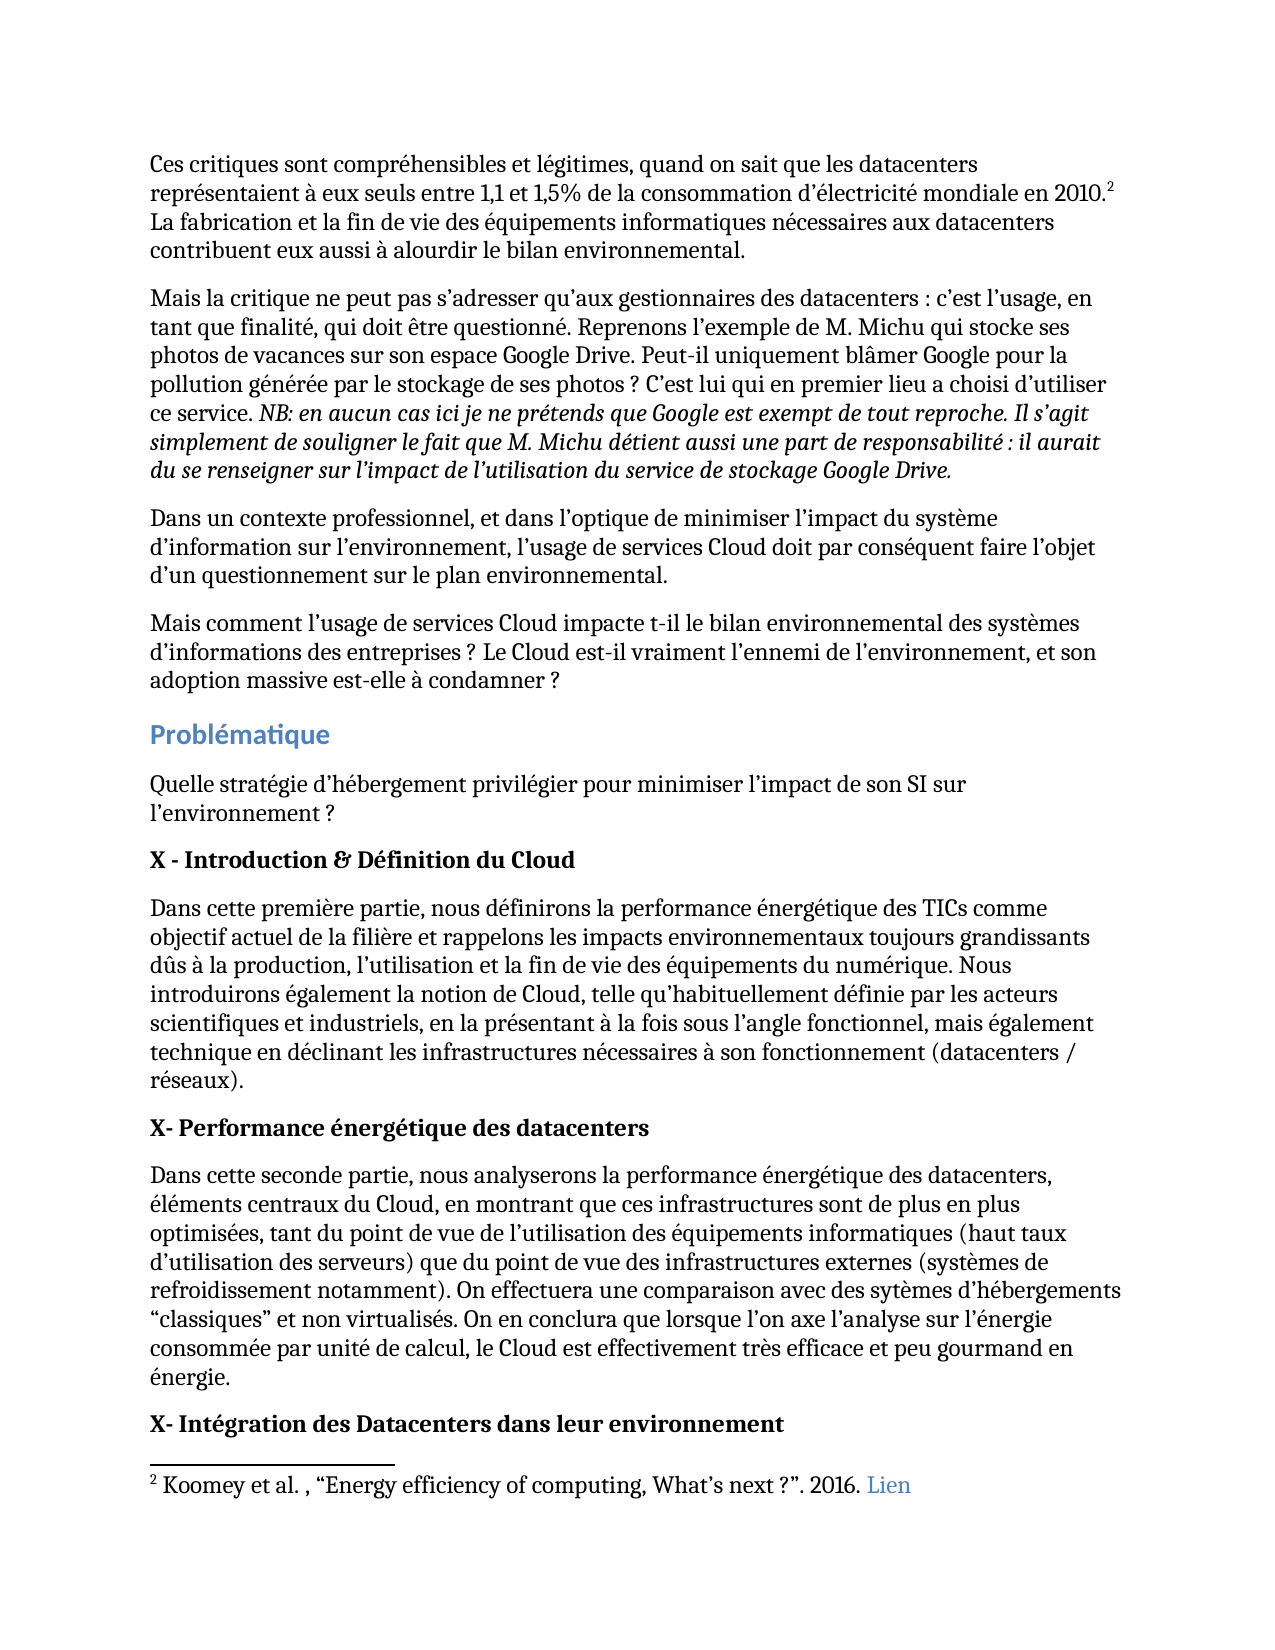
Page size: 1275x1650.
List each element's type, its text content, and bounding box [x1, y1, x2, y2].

subtitle Problématique [150, 716, 1125, 751]
text Dans un contexte professionnel, et dans l’optique de minimiser l’impact du système d’information sur l’environnement, l’usage de services Cloud doit par conséquent faire l’objet d’un questionnement sur le plan environnemental. [150, 504, 1125, 590]
text Mais la critique ne peut pas s’adresser qu’aux gestionnaires des datacenters : c’est l’usage, en tant que finalité, qui doit être questionné. Reprenons l’exemple de M. Michu qui stocke ses photos de vacances sur son espace Google Drive. Peut-il uniquement blâmer Google pour la pollution générée par le stockage de ses photos ? C’est lui qui en premier lieu a choisi d’utiliser ce service. NB: en aucun cas ici je ne prétends que Google est exempt de tout reproche. Il s’agit simplement de souligner le fait que M. Michu détient aussi une part de responsabilité : il aurait du se renseigner sur l’impact de l’utilisation du service de stockage Google Drive. [150, 284, 1125, 485]
text Dans cette seconde partie, nous analyserons la performance énergétique des datacenters, éléments centraux du Cloud, en montrant que ces infrastructures sont de plus en plus optimisées, tant du point de vue de l’utilisation des équipements informatiques (haut taux d’utilisation des serveurs) que du point de vue des infrastructures externes (systèmes de refroidissement notamment). On effectuera une comparaison avec des sytèmes d’hébergements “classiques” et non virtualisés. On en conclura que lorsque l’on axe l’analyse sur l’énergie consommée par unité de calcul, le Cloud est effectivement très efficace et peu gourmand en énergie. [150, 1161, 1125, 1391]
text X- Performance énergétique des datacenters [150, 1114, 1125, 1143]
text X- Intégration des Datacenters dans leur environnement [150, 1410, 1125, 1439]
text Ces critiques sont compréhensibles et légitimes, quand on sait que les datacenters représentaient à eux seuls entre 1,1 et 1,5% de la consommation d’électricité mondiale en 2010. La fabrication et la fin de vie des équipements informatiques nécessaires aux datacenters contribuent eux aussi à alourdir le bilan environnemental. [150, 150, 1125, 265]
text Dans cette première partie, nous définirons la performance énergétique des TICs comme objectif actuel de la filière et rappelons les impacts environnementaux toujours grandissants dûs à la production, l’utilisation et la fin de vie des équipements du numérique. Nous introduirons également la notion de Cloud, telle qu’habituellement définie par les acteurs scientifiques et industriels, en la présentant à la fois sous l’angle fonctionnel, mais également technique en déclinant les infrastructures nécessaires à son fonctionnement (datacenters / réseaux). [150, 894, 1125, 1095]
text Quelle stratégie d’hébergement privilégier pour minimiser l’impact de son SI sur l’environnement ? [150, 770, 1125, 828]
text Mais comment l’usage de services Cloud impacte t-il le bilan environnemental des systèmes d’informations des entreprises ? Le Cloud est-il vraiment l’ennemi de l’environnement, et son adoption massive est-elle à condamner ? [150, 609, 1125, 695]
text X - Introduction & Définition du Cloud [150, 846, 1125, 875]
